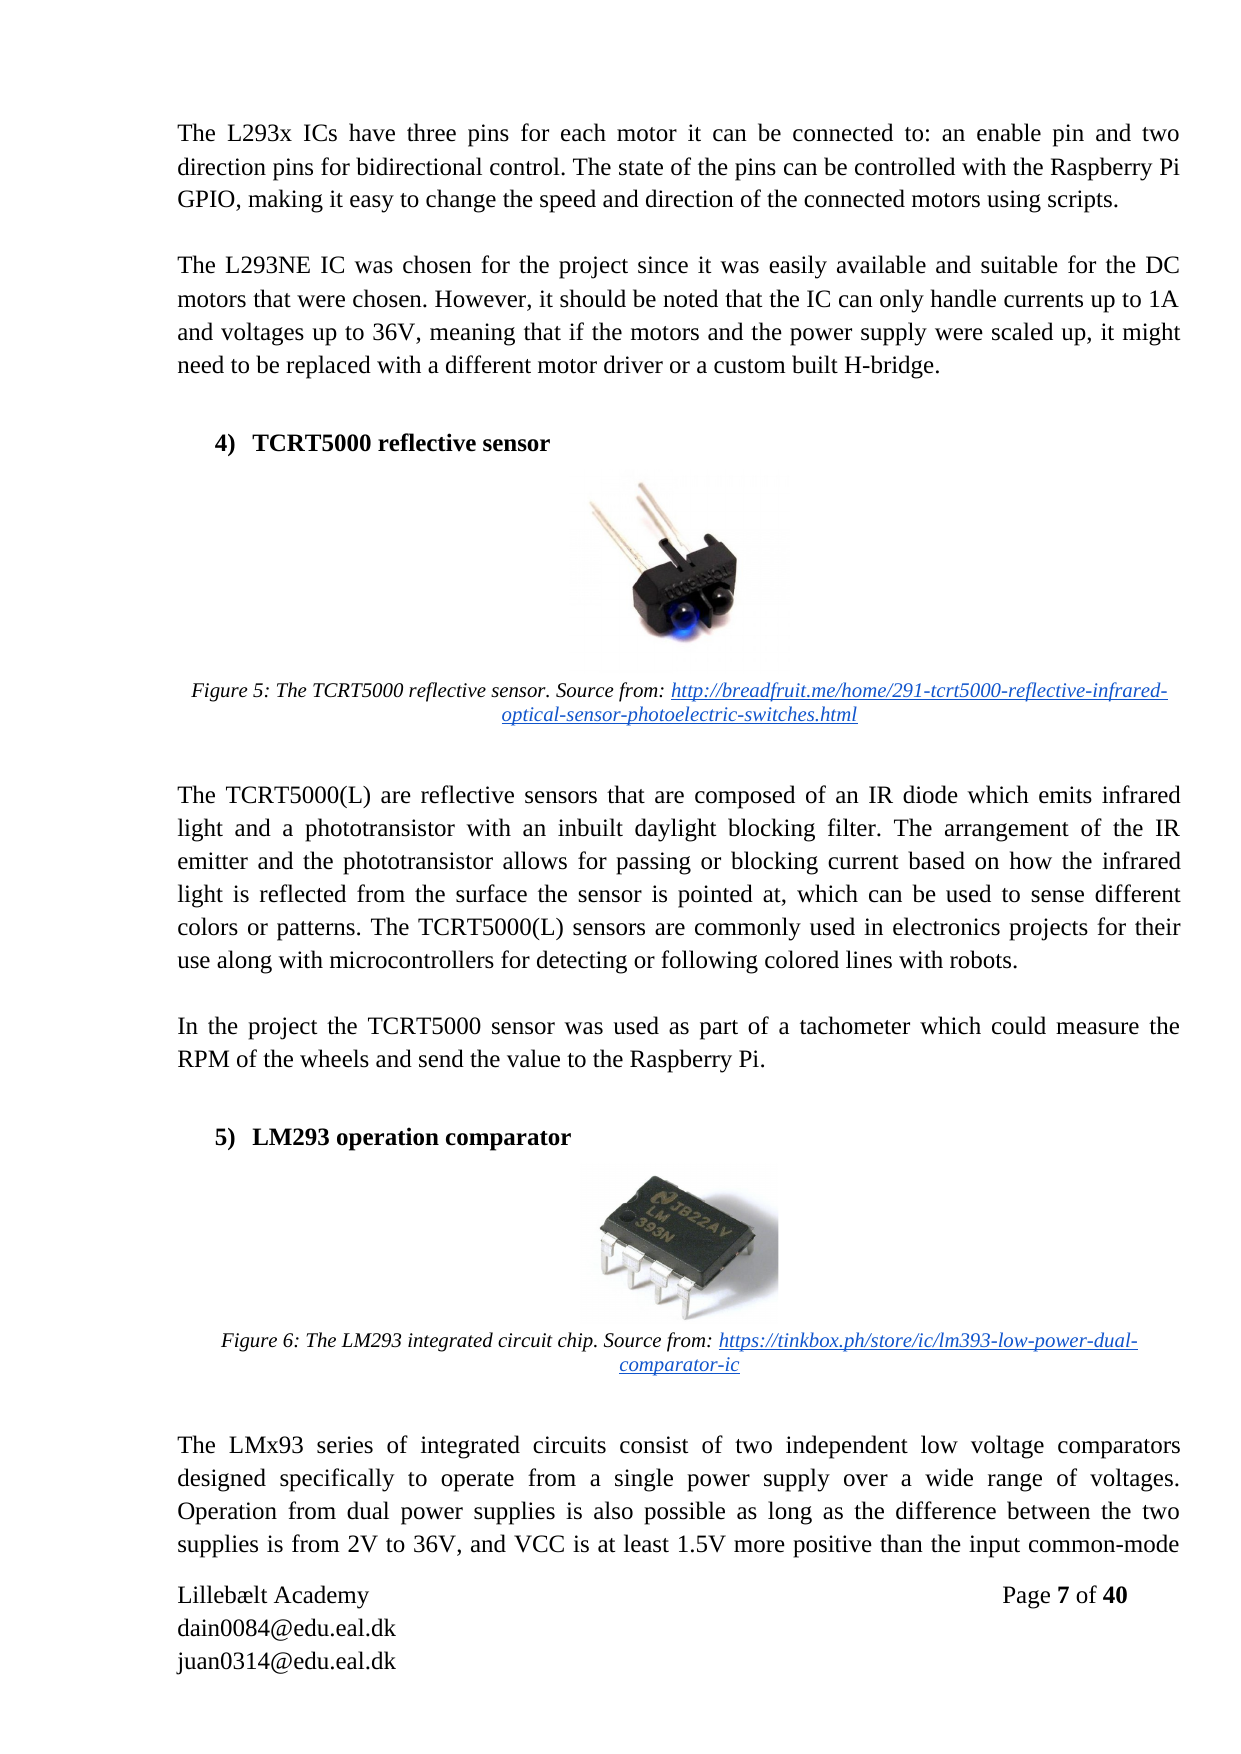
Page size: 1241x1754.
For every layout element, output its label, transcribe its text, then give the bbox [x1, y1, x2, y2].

text Figure 6: The LM293 integrated circuit chip. Source from: https://tinkbox.ph/store/ic/lm393-low-power-dual-comparator-ic [177, 1328, 1182, 1376]
text In the project the TCRT5000 sensor was used as part of a tachometer which could measure the RPM of the wheels and send the value to the Raspberry Pi. [177, 1011, 1182, 1073]
subtitle LM293 operation comparator [214, 1122, 1182, 1151]
picture [568, 469, 790, 674]
text The L293x ICs have three pins for each motor it can be connected to: an enable pin and two direction pins for bidirectional control. The state of the pins can be controlled with the Raspberry Pi GPIO, making it easy to change the speed and direction of the connected motors using scripts. [177, 118, 1182, 213]
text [177, 1430, 1182, 1558]
text Figure 5: The TCRT5000 reflective sensor. Source from: http://breadfruit.me/home/291-tcrt5000-reflective-infrared-optical-sensor-photoelectric-switches.html [177, 678, 1182, 726]
subtitle TCRT5000 reflective sensor [214, 428, 1182, 457]
text The TCRT5000(L) are reflective sensors that are composed of an IR diode which emits infrared light and a phototransistor with an inbuilt daylight blocking filter. The arrangement of the IR emitter and the phototransistor allows for passing or blocking current based on how the infrared light is reflected from the surface the sensor is pointed at, which can be used to sense different colors or patterns. The TCRT5000(L) sensors are commonly used in electronics projects for their use along with microcontrollers for detecting or following colored lines with robots. [177, 780, 1182, 974]
text The L293NE IC was chosen for the project since it was easily available and suitable for the DC motors that were chosen. However, it should be noted that the IC can only handle currents up to 1A and voltages up to 36V, meaning that if the motors and the power supply were scaled up, it might need to be replaced with a different motor driver or a custom built H-bridge. [177, 251, 1182, 378]
picture [580, 1163, 779, 1324]
